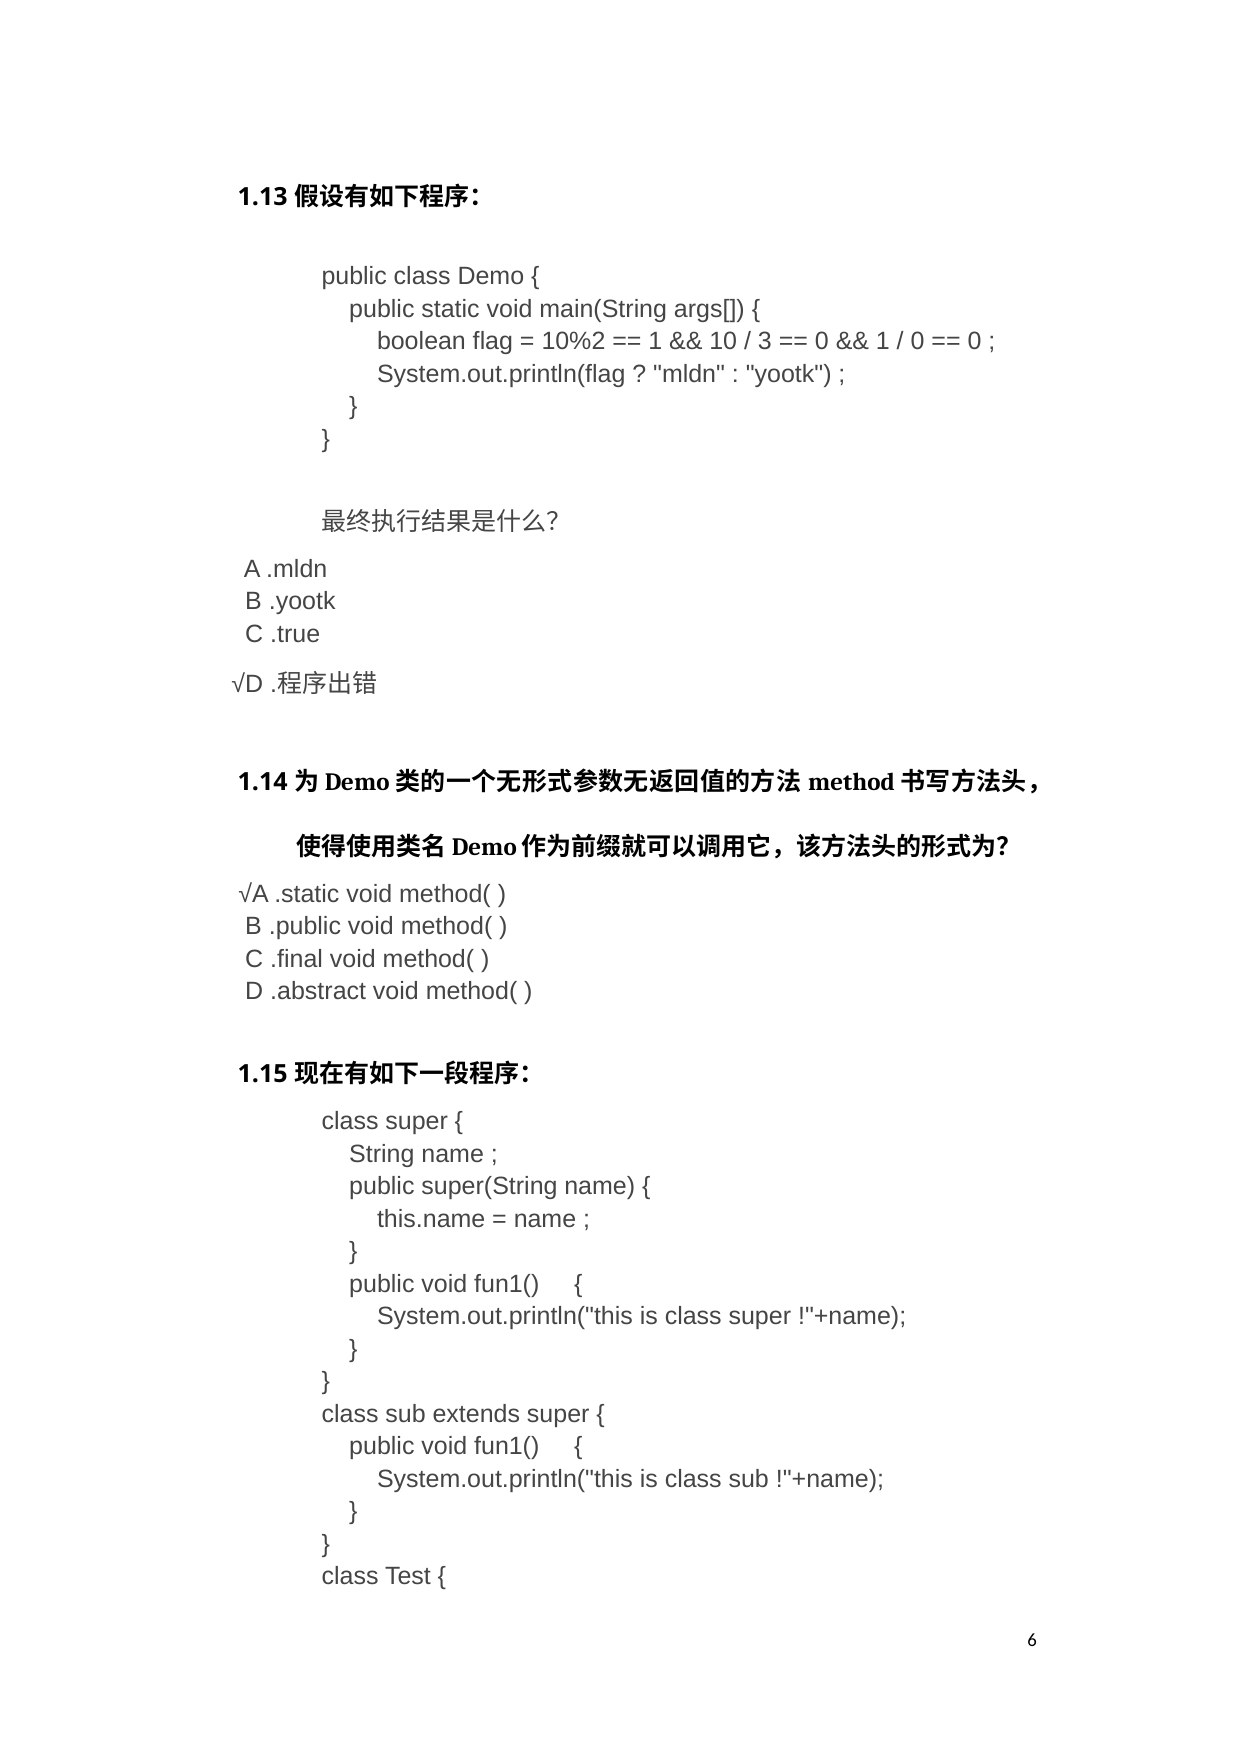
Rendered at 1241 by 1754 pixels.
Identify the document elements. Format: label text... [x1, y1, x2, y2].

text System.out.println("this is class sub !"+name); [187, 1462, 1053, 1494]
text public void fun1() { [187, 1429, 1053, 1462]
text } [187, 1332, 1053, 1364]
subtitle 假设有如下程序： [237, 162, 1053, 227]
text public static void main(String args[]) { [187, 292, 1053, 324]
text public super(String name) { [187, 1169, 1053, 1202]
text √D .程序出错 [187, 649, 1053, 714]
text public void fun1() { [187, 1267, 1053, 1299]
text C .final void method( ) [187, 942, 1053, 974]
text System.out.println("this is class super !"+name); [187, 1299, 1053, 1332]
text String name ; [187, 1137, 1053, 1169]
subtitle 现在有如下一段程序： [237, 1039, 1053, 1104]
text } [187, 389, 1053, 422]
text } [187, 1234, 1053, 1267]
text B .yootk [187, 584, 1053, 617]
text C .true [187, 617, 1053, 649]
text class super { [187, 1104, 1053, 1137]
text System.out.println(flag ? "mldn" : "yootk") ; [187, 357, 1053, 389]
text boolean flag = 10%2 == 1 && 10 / 3 == 0 && 1 / 0 == 0 ; [187, 324, 1053, 357]
text } [187, 1494, 1053, 1527]
text } [187, 422, 1053, 454]
text } [187, 1364, 1053, 1397]
text A .mldn [187, 552, 1053, 584]
text } [187, 1527, 1053, 1559]
text √A .static void method( ) [187, 877, 1053, 909]
text class Test { [187, 1559, 1053, 1592]
text D .abstract void method( ) [187, 974, 1053, 1007]
text 最终执行结果是什么？ [187, 487, 1053, 552]
text B .public void method( ) [187, 909, 1053, 942]
text class sub extends super { [187, 1397, 1053, 1429]
subtitle 为Demo类的一个无形式参数无返回值的方法method书写方法头，使得使用类名Demo作为前缀就可以调用它，该方法头的形式为？ [237, 747, 1053, 877]
text this.name = name ; [187, 1202, 1053, 1234]
text public class Demo { [187, 259, 1053, 292]
